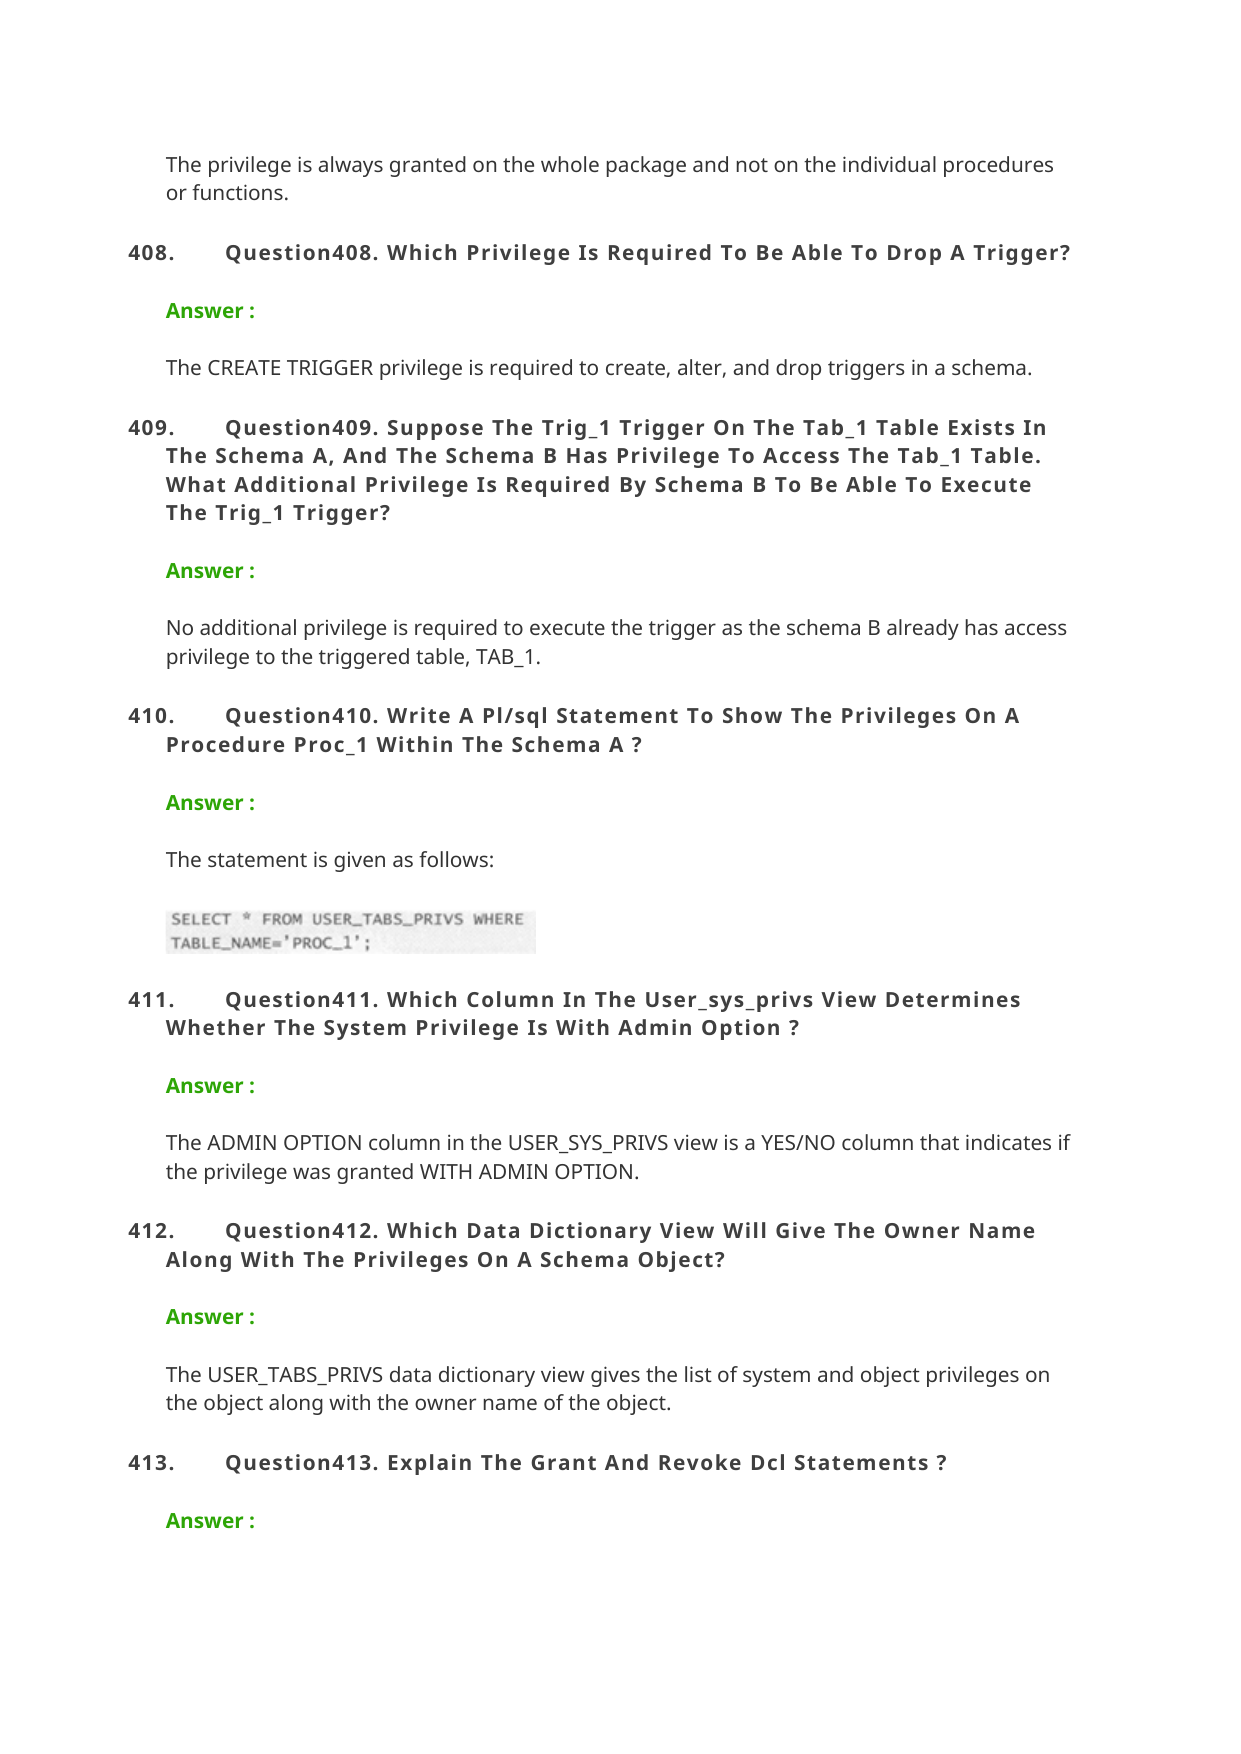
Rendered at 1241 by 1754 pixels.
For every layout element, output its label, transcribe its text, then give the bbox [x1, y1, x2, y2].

text Answer : [166, 296, 1074, 324]
text No additional privilege is required to execute the trigger as the schema B already has access privilege to the triggered table, TAB_1. [166, 613, 1074, 670]
list Question412. Which Data Dictionary View Will Give The Owner Name Along With The Privileges On A Schema Object? [128, 1216, 1074, 1273]
text Answer : [166, 1506, 1074, 1534]
text Answer : [166, 1071, 1074, 1099]
text Answer : [166, 556, 1074, 584]
text The CREATE TRIGGER privilege is required to create, alter, and drop triggers in a schema. [166, 353, 1074, 382]
text The statement is given as follows: [166, 845, 1074, 874]
list Question408. Which Privilege Is Required To Be Able To Drop A Trigger? [128, 238, 1074, 267]
text Answer : [166, 788, 1074, 816]
text The privilege is always granted on the whole package and not on the individual procedures or functions. [166, 150, 1074, 207]
list Question410. Write A Pl/sql Statement To Show The Privileges On A Procedure Proc_1 Within The Schema A ? [128, 702, 1074, 758]
text The ADMIN OPTION column in the USER_SYS_PRIVS view is a YES/NO column that indicates if the privilege was granted WITH ADMIN OPTION. [166, 1128, 1074, 1185]
list Question409. Suppose The Trig_1 Trigger On The Tab_1 Table Exists In The Schema A, And The Schema B Has Privilege To Access The Tab_1 Table. What Additional Privilege Is Required By Schema B To Be Able To Execute The Trig_1 Trigger? [128, 413, 1074, 527]
text The USER_TABS_PRIVS data dictionary view gives the list of system and object privileges on the object along with the owner name of the object. [166, 1360, 1074, 1417]
text Answer : [166, 1302, 1074, 1331]
picture [165, 905, 536, 954]
list Question411. Which Column In The User_sys_privs View Determines Whether The System Privilege Is With Admin Option ? [128, 985, 1074, 1042]
list Question413. Explain The Grant And Revoke Dcl Statements ? [128, 1448, 1074, 1477]
